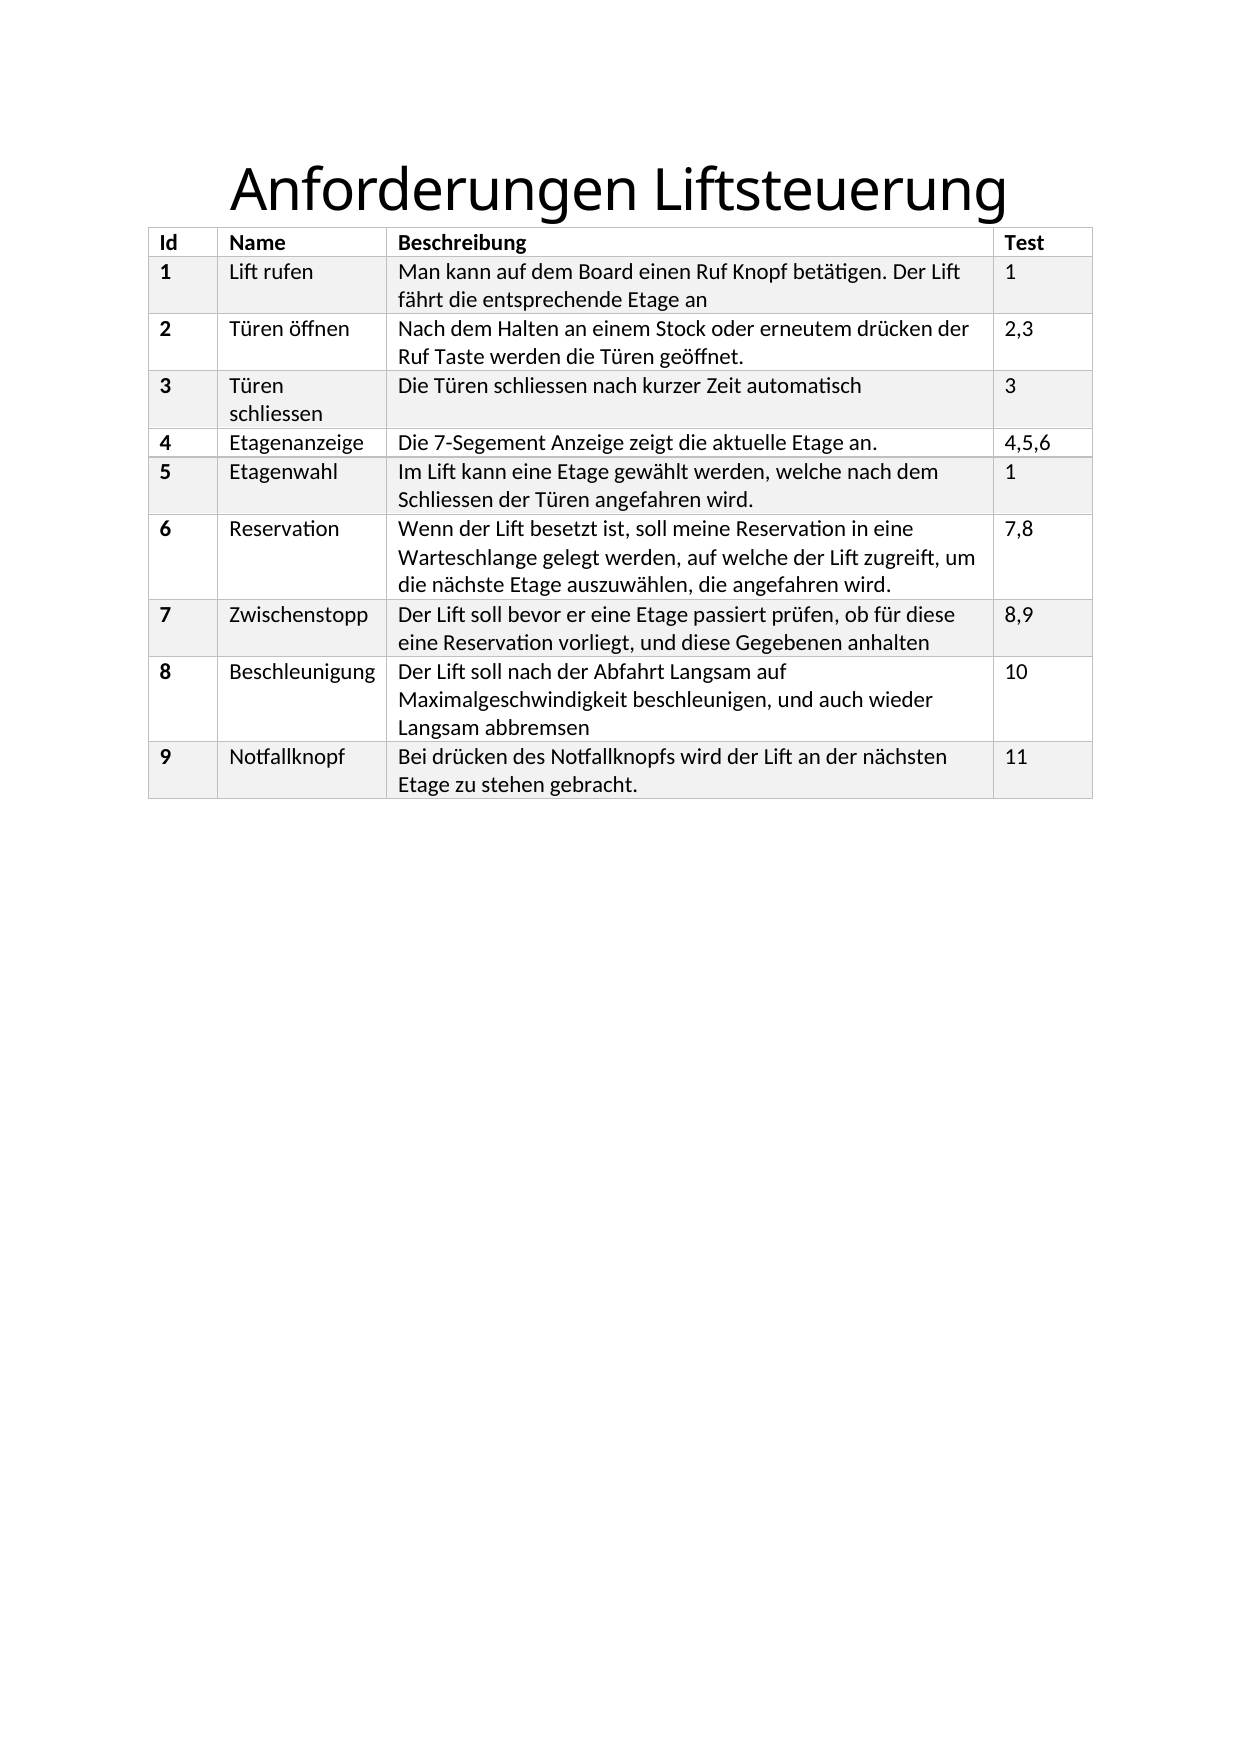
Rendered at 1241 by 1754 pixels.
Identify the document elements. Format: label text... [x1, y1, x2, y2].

table_cell Notfallknopf [218, 742, 386, 798]
table_cell 7,8 [994, 515, 1092, 599]
table_header Beschreibung [387, 228, 993, 256]
table_cell Die Türen schliessen nach kurzer Zeit automatisch [387, 371, 993, 427]
table_cell Etagenanzeige [218, 429, 386, 456]
title Anforderungen Liftsteuerung [148, 148, 1093, 227]
table_cell 7 [149, 600, 217, 656]
table_cell 1 [149, 257, 217, 313]
table_cell Beschleunigung [218, 657, 386, 741]
table_cell 10 [994, 657, 1092, 741]
table_header Name [218, 228, 386, 256]
table_cell Im Lift kann eine Etage gewählt werden, welche nach dem Schliessen der Türen angefahren wird. [387, 458, 993, 513]
table_cell Türen schliessen [218, 371, 386, 427]
table_cell Türen öffnen [218, 314, 386, 370]
table_cell Bei drücken des Notfallknopfs wird der Lift an der nächsten Etage zu stehen gebracht. [387, 742, 993, 798]
table_cell 1 [994, 458, 1092, 513]
table_cell Lift rufen [218, 257, 386, 313]
table_cell Wenn der Lift besetzt ist, soll meine Reservation in eine Warteschlange gelegt werden, auf welche der Lift zugreift, um die nächste Etage auszuwählen, die angefahren wird. [387, 515, 993, 599]
table_cell Nach dem Halten an einem Stock oder erneutem drücken der Ruf Taste werden die Türen geöffnet. [387, 314, 993, 370]
table_cell 8 [149, 657, 217, 741]
table_cell 9 [149, 742, 217, 798]
table_cell Reservation [218, 515, 386, 599]
table_cell 2,3 [994, 314, 1092, 370]
table_cell 3 [149, 371, 217, 427]
table_cell Man kann auf dem Board einen Ruf Knopf betätigen. Der Lift fährt die entsprechende Etage an [387, 257, 993, 313]
table_cell 8,9 [994, 600, 1092, 656]
table_cell 2 [149, 314, 217, 370]
table_header Id [149, 228, 217, 256]
table_cell 1 [994, 257, 1092, 313]
table_cell Etagenwahl [218, 458, 386, 513]
table_cell 4,5,6 [994, 429, 1092, 456]
table_cell 3 [994, 371, 1092, 427]
table_cell 6 [149, 515, 217, 599]
table_cell Die 7-Segement Anzeige zeigt die aktuelle Etage an. [387, 429, 993, 456]
table_cell Der Lift soll nach der Abfahrt Langsam auf Maximalgeschwindigkeit beschleunigen, und auch wieder Langsam abbremsen [387, 657, 993, 741]
table_cell Zwischenstopp [218, 600, 386, 656]
table_cell 4 [149, 429, 217, 456]
table_cell 5 [149, 458, 217, 513]
table_cell Der Lift soll bevor er eine Etage passiert prüfen, ob für diese eine Reservation vorliegt, und diese Gegebenen anhalten [387, 600, 993, 656]
table_cell 11 [994, 742, 1092, 798]
table_header Test [994, 228, 1092, 256]
